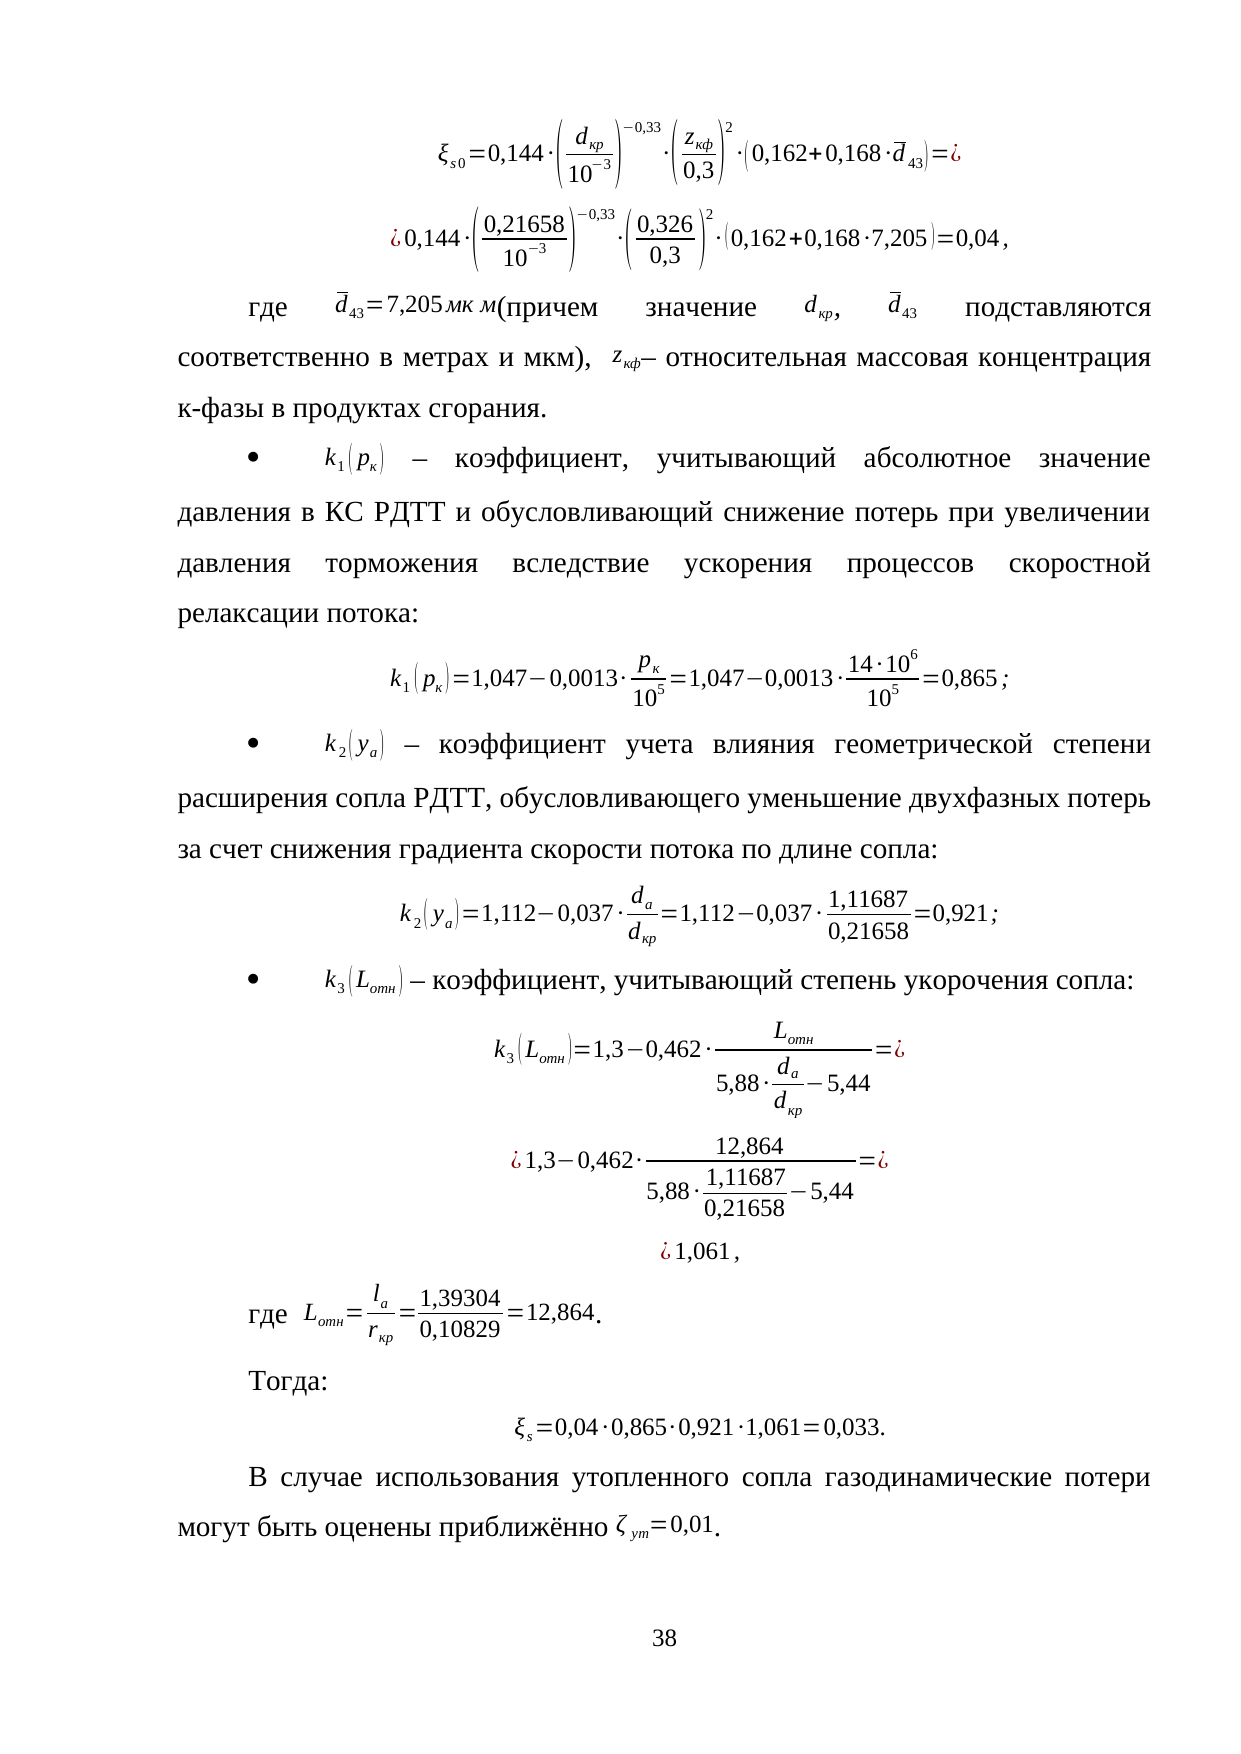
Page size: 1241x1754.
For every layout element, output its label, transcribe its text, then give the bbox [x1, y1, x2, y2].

text Тогда: [177, 1363, 1152, 1397]
list – коэффициент, учитывающий абсолютное значение давления в КС РДТТ и обусловливающий снижение потерь при увеличении давления торможения вследствие ускорения процессов скоростной релаксации потока: [177, 440, 1152, 629]
text В случае использования утопленного сопла газодинамические потери могут быть оценены приближённо . [177, 1459, 1152, 1543]
list – коэффициент, учитывающий степень укорочения сопла: [177, 962, 1152, 1000]
text где (причем значение , подставляются соответственно в метрах и мкм), – относительная массовая концентрация к-фазы в продуктах сгорания. [177, 289, 1152, 423]
list – коэффициент учета влияния геометрической степени расширения сопла РДТТ, обусловливающего уменьшение двухфазных потерь за счет снижения градиента скорости потока по длине сопла: [177, 726, 1152, 864]
text где . [177, 1280, 1152, 1346]
